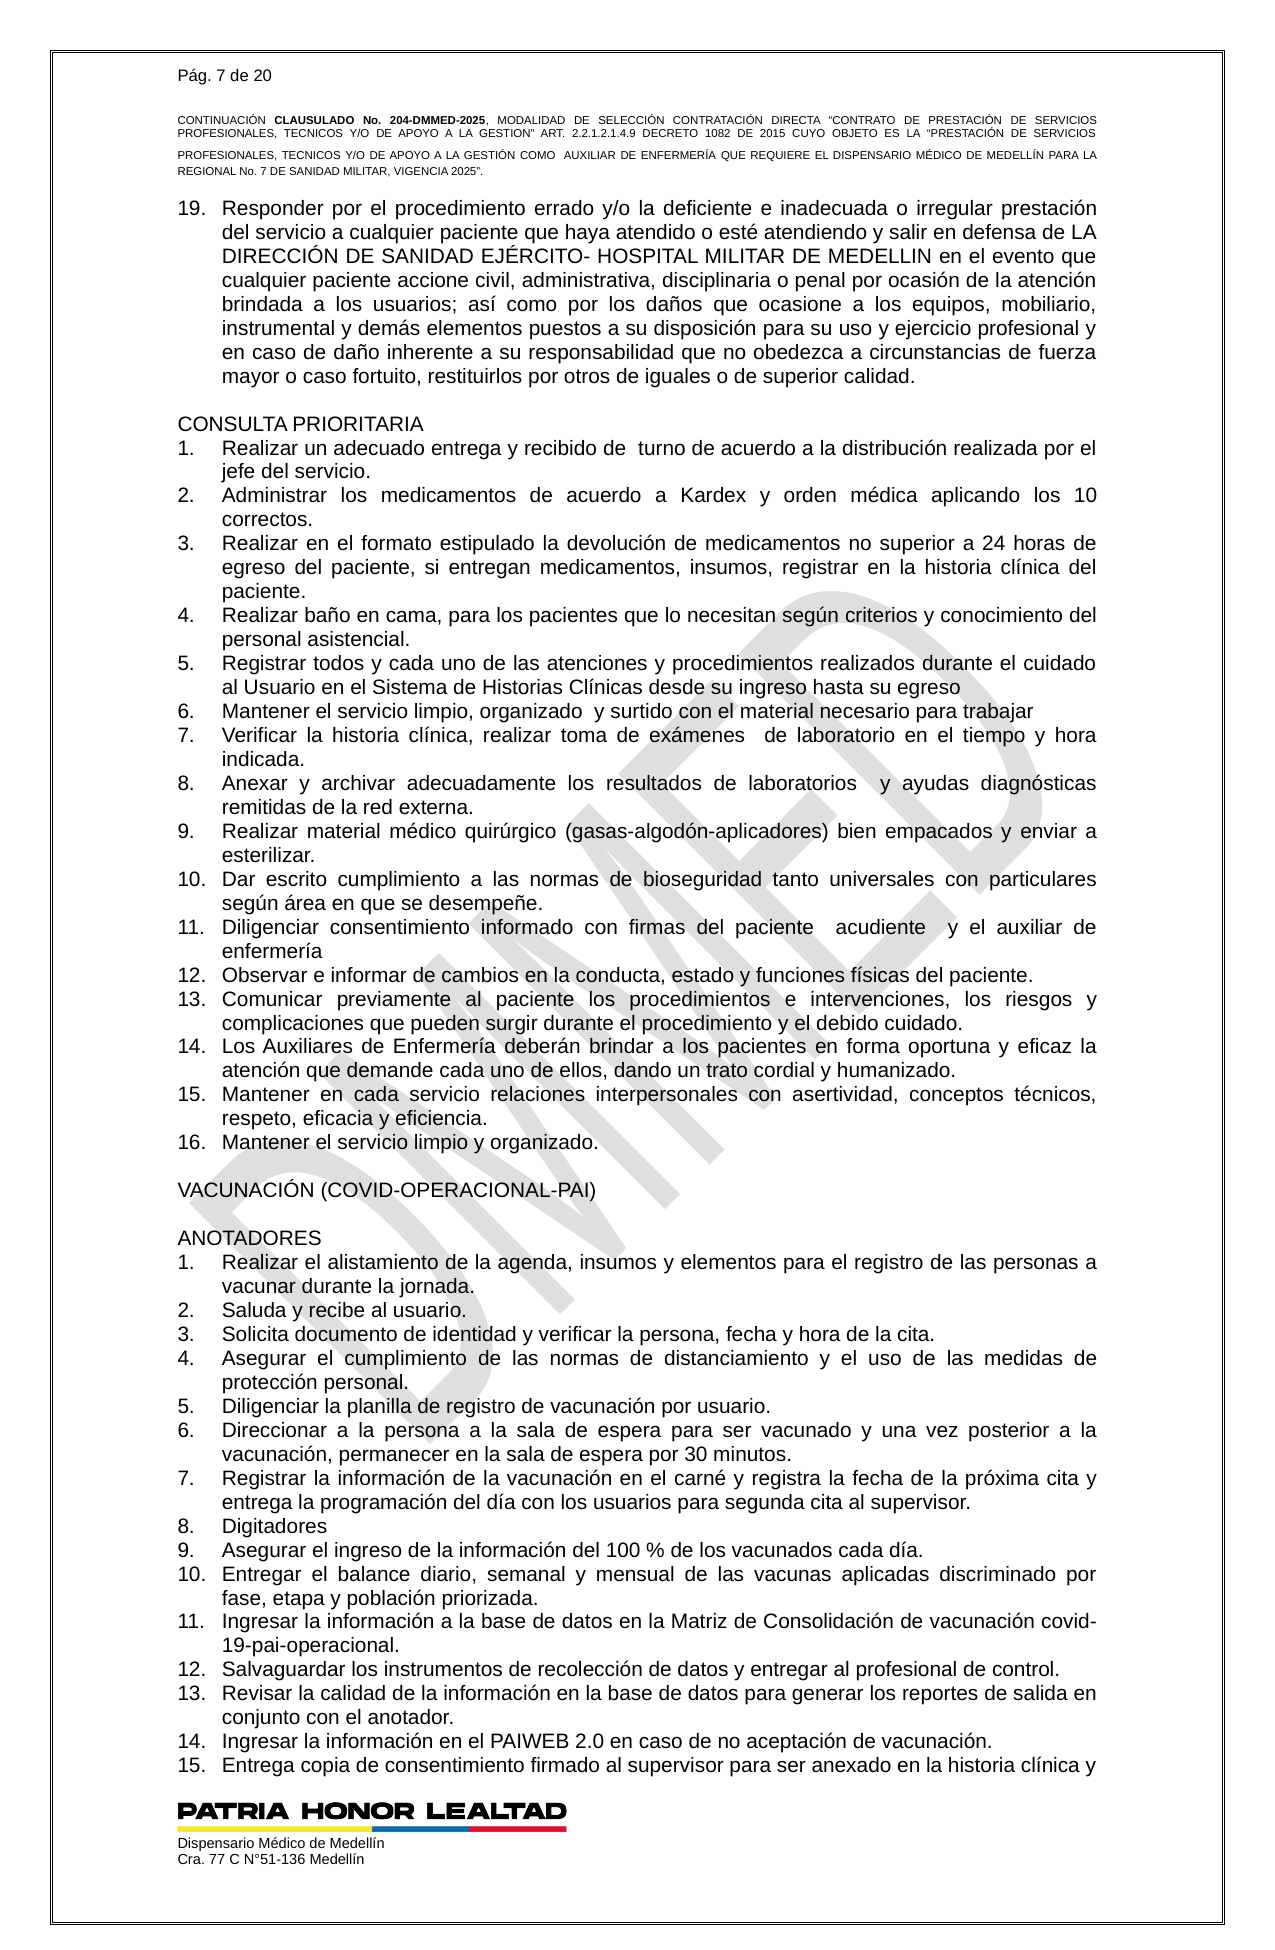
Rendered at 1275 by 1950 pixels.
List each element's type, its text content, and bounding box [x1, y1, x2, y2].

text 12. Observar e informar de cambios en la conducta, estado y funciones físicas del paciente. [177, 962, 1098, 986]
text 14. Ingresar la información en el PAIWEB 2.0 en caso de no aceptación de vacunación. [177, 1729, 1098, 1753]
text VACUNACIÓN (COVID-OPERACIONAL-PAI) [177, 1178, 1098, 1202]
text 3. Realizar en el formato estipulado la devolución de medicamentos no superior a 24 horas de egreso del paciente, si entregan medicamentos, insumos, registrar en la historia clínica del paciente. [177, 531, 1098, 603]
text ANOTADORES [177, 1226, 1098, 1250]
text 3. Solicita documento de identidad y verificar la persona, fecha y hora de la cita. [177, 1322, 1098, 1346]
text 4. Asegurar el cumplimiento de las normas de distanciamiento y el uso de las medidas de protección personal. [177, 1346, 1098, 1394]
text 6. Direccionar a la persona a la sala de espera para ser vacunado y una vez posterior a la vacunación, permanecer en la sala de espera por 30 minutos. [177, 1418, 1098, 1466]
text 5. Diligenciar la planilla de registro de vacunación por usuario. [177, 1394, 1098, 1418]
text 1. Realizar un adecuado entrega y recibido de turno de acuerdo a la distribución realizada por el jefe del servicio. [177, 435, 1098, 483]
text 13. Comunicar previamente al paciente los procedimientos e intervenciones, los riesgos y complicaciones que pueden surgir durante el procedimiento y el debido cuidado. [177, 986, 1098, 1034]
text 11. Diligenciar consentimiento informado con firmas del paciente acudiente y el auxiliar de enfermería [177, 914, 1098, 962]
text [177, 1753, 1098, 1777]
text 11. Ingresar la información a la base de datos en la Matriz de Consolidación de vacunación covid-19-pai-operacional. [177, 1609, 1098, 1657]
text 4. Realizar baño en cama, para los pacientes que lo necesitan según criterios y conocimiento del personal asistencial. [177, 603, 1098, 651]
text 1. Realizar el alistamiento de la agenda, insumos y elementos para el registro de las personas a vacunar durante la jornada. [177, 1250, 1098, 1298]
text 8. Anexar y archivar adecuadamente los resultados de laboratorios y ayudas diagnósticas remitidas de la red externa. [177, 771, 1098, 819]
text 5. Registrar todos y cada uno de las atenciones y procedimientos realizados durante el cuidado al Usuario en el Sistema de Historias Clínicas desde su ingreso hasta su egreso [177, 651, 1098, 699]
text 10. Entregar el balance diario, semanal y mensual de las vacunas aplicadas discriminado por fase, etapa y población priorizada. [177, 1561, 1098, 1609]
text 16. Mantener el servicio limpio y organizado. [177, 1130, 1098, 1154]
text 10. Dar escrito cumplimiento a las normas de bioseguridad tanto universales con particulares según área en que se desempeñe. [177, 867, 1098, 914]
text 14. Los Auxiliares de Enfermería deberán brindar a los pacientes en forma oportuna y eficaz la atención que demande cada uno de ellos, dando un trato cordial y humanizado. [177, 1034, 1098, 1082]
text 19. Responder por el procedimiento errado y/o la deficiente e inadecuada o irregular prestación del servicio a cualquier paciente que haya atendido o esté atendiendo y salir en defensa de LA DIRECCIÓN DE SANIDAD EJÉRCITO- HOSPITAL MILITAR DE MEDELLIN en el evento que cualquier paciente accione civil, administrativa, disciplinaria o penal por ocasión de la atención brindada a los usuarios; así como por los daños que ocasione a los equipos, mobiliario, instrumental y demás elementos puestos a su disposición para su uso y ejercicio profesional y en caso de daño inherente a su responsabilidad que no obedezca a circunstancias de fuerza mayor o caso fortuito, restituirlos por otros de iguales o de superior calidad. [177, 196, 1098, 387]
text 7. Verificar la historia clínica, realizar toma de exámenes de laboratorio en el tiempo y hora indicada. [177, 723, 1098, 771]
picture [177, 1802, 567, 1832]
text 13. Revisar la calidad de la información en la base de datos para generar los reportes de salida en conjunto con el anotador. [177, 1681, 1098, 1729]
text 12. Salvaguardar los instrumentos de recolección de datos y entregar al profesional de control. [177, 1657, 1098, 1681]
text 7. Registrar la información de la vacunación en el carné y registra la fecha de la próxima cita y entrega la programación del día con los usuarios para segunda cita al supervisor. [177, 1466, 1098, 1513]
text 2. Administrar los medicamentos de acuerdo a Kardex y orden médica aplicando los 10 correctos. [177, 483, 1098, 531]
text 8. Digitadores [177, 1513, 1098, 1537]
text 6. Mantener el servicio limpio, organizado y surtido con el material necesario para trabajar [177, 699, 1098, 723]
text 15. Mantener en cada servicio relaciones interpersonales con asertividad, conceptos técnicos, respeto, eficacia y eficiencia. [177, 1082, 1098, 1130]
text 9. Realizar material médico quirúrgico (gasas-algodón-aplicadores) bien empacados y enviar a esterilizar. [177, 819, 1098, 867]
text 9. Asegurar el ingreso de la información del 100 % de los vacunados cada día. [177, 1537, 1098, 1561]
text 2. Saluda y recibe al usuario. [177, 1298, 1098, 1322]
text CONSULTA PRIORITARIA [177, 411, 1098, 435]
